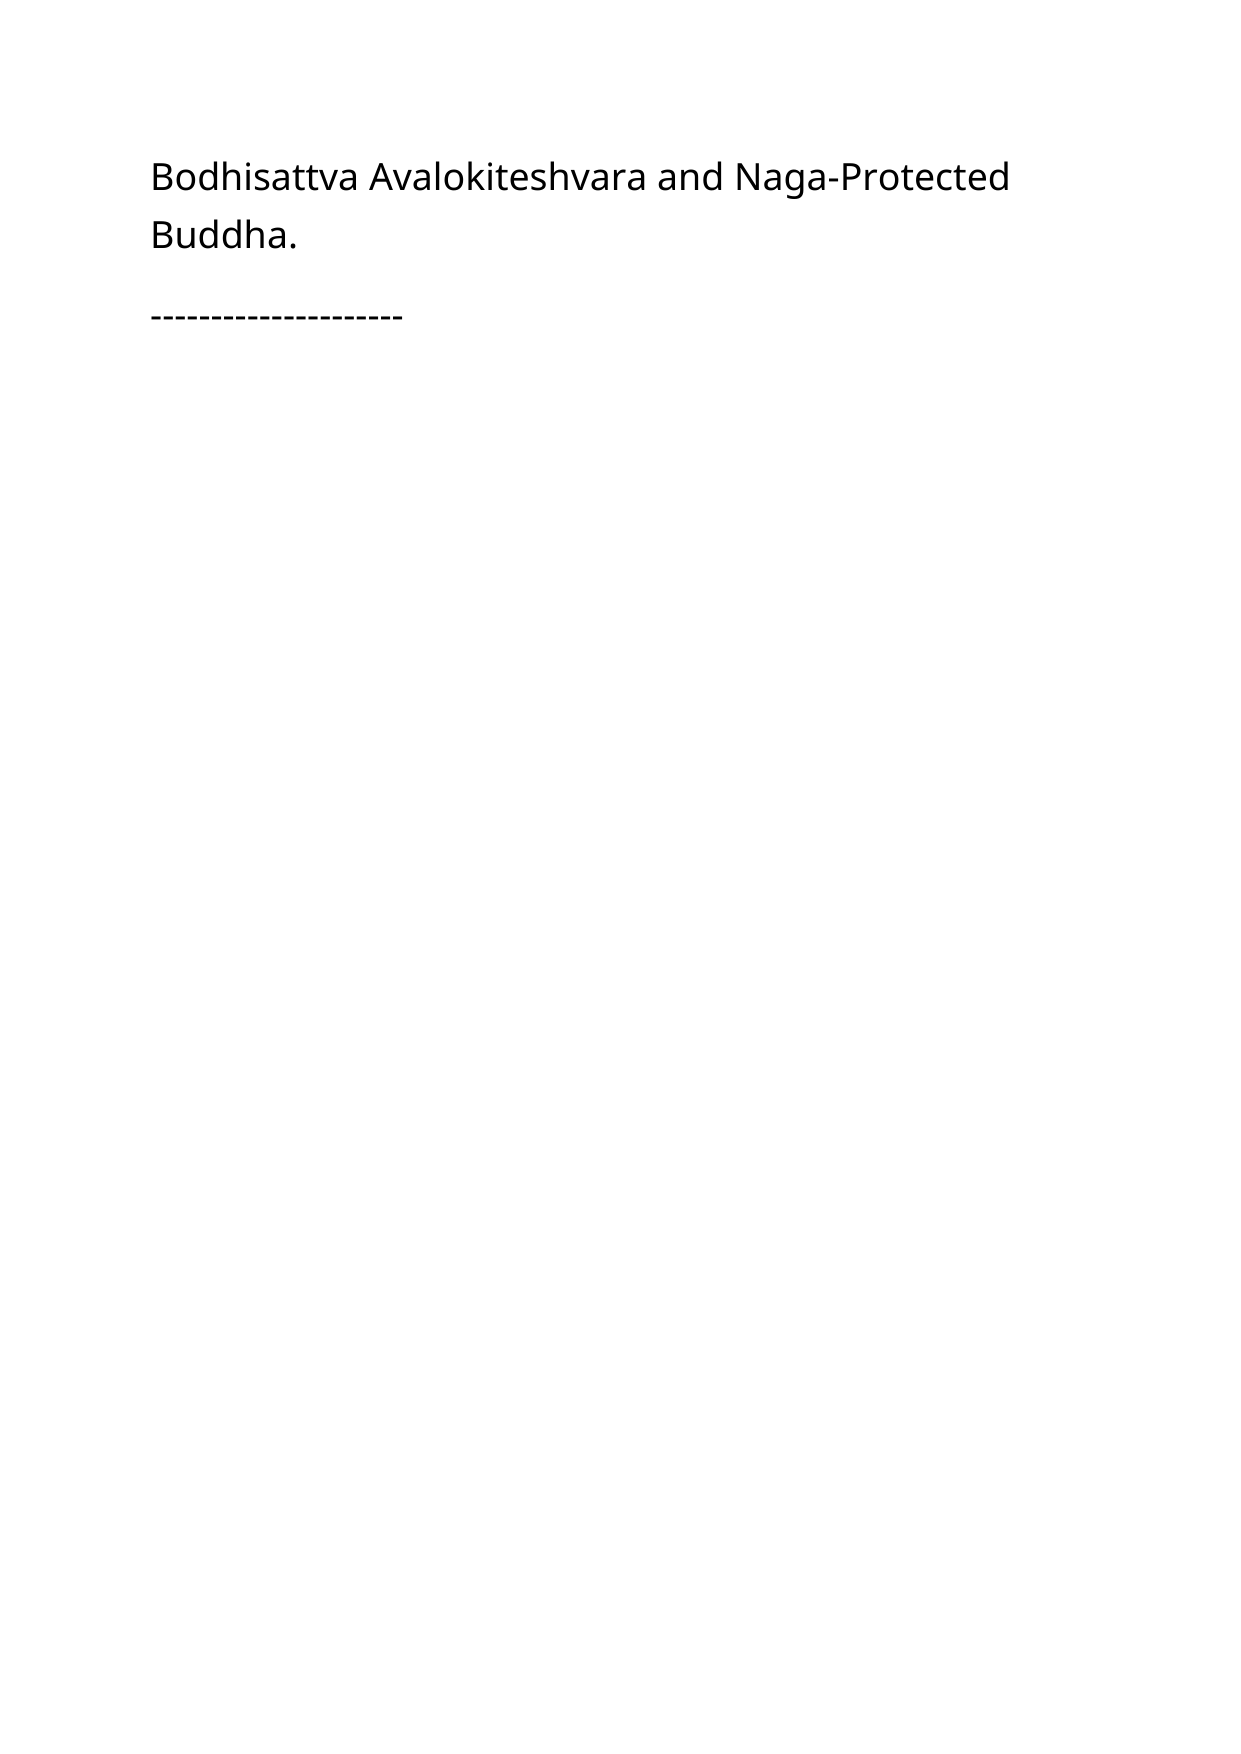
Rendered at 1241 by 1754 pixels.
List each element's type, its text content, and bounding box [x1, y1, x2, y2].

text --------------------- [150, 288, 1090, 339]
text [150, 150, 1090, 260]
